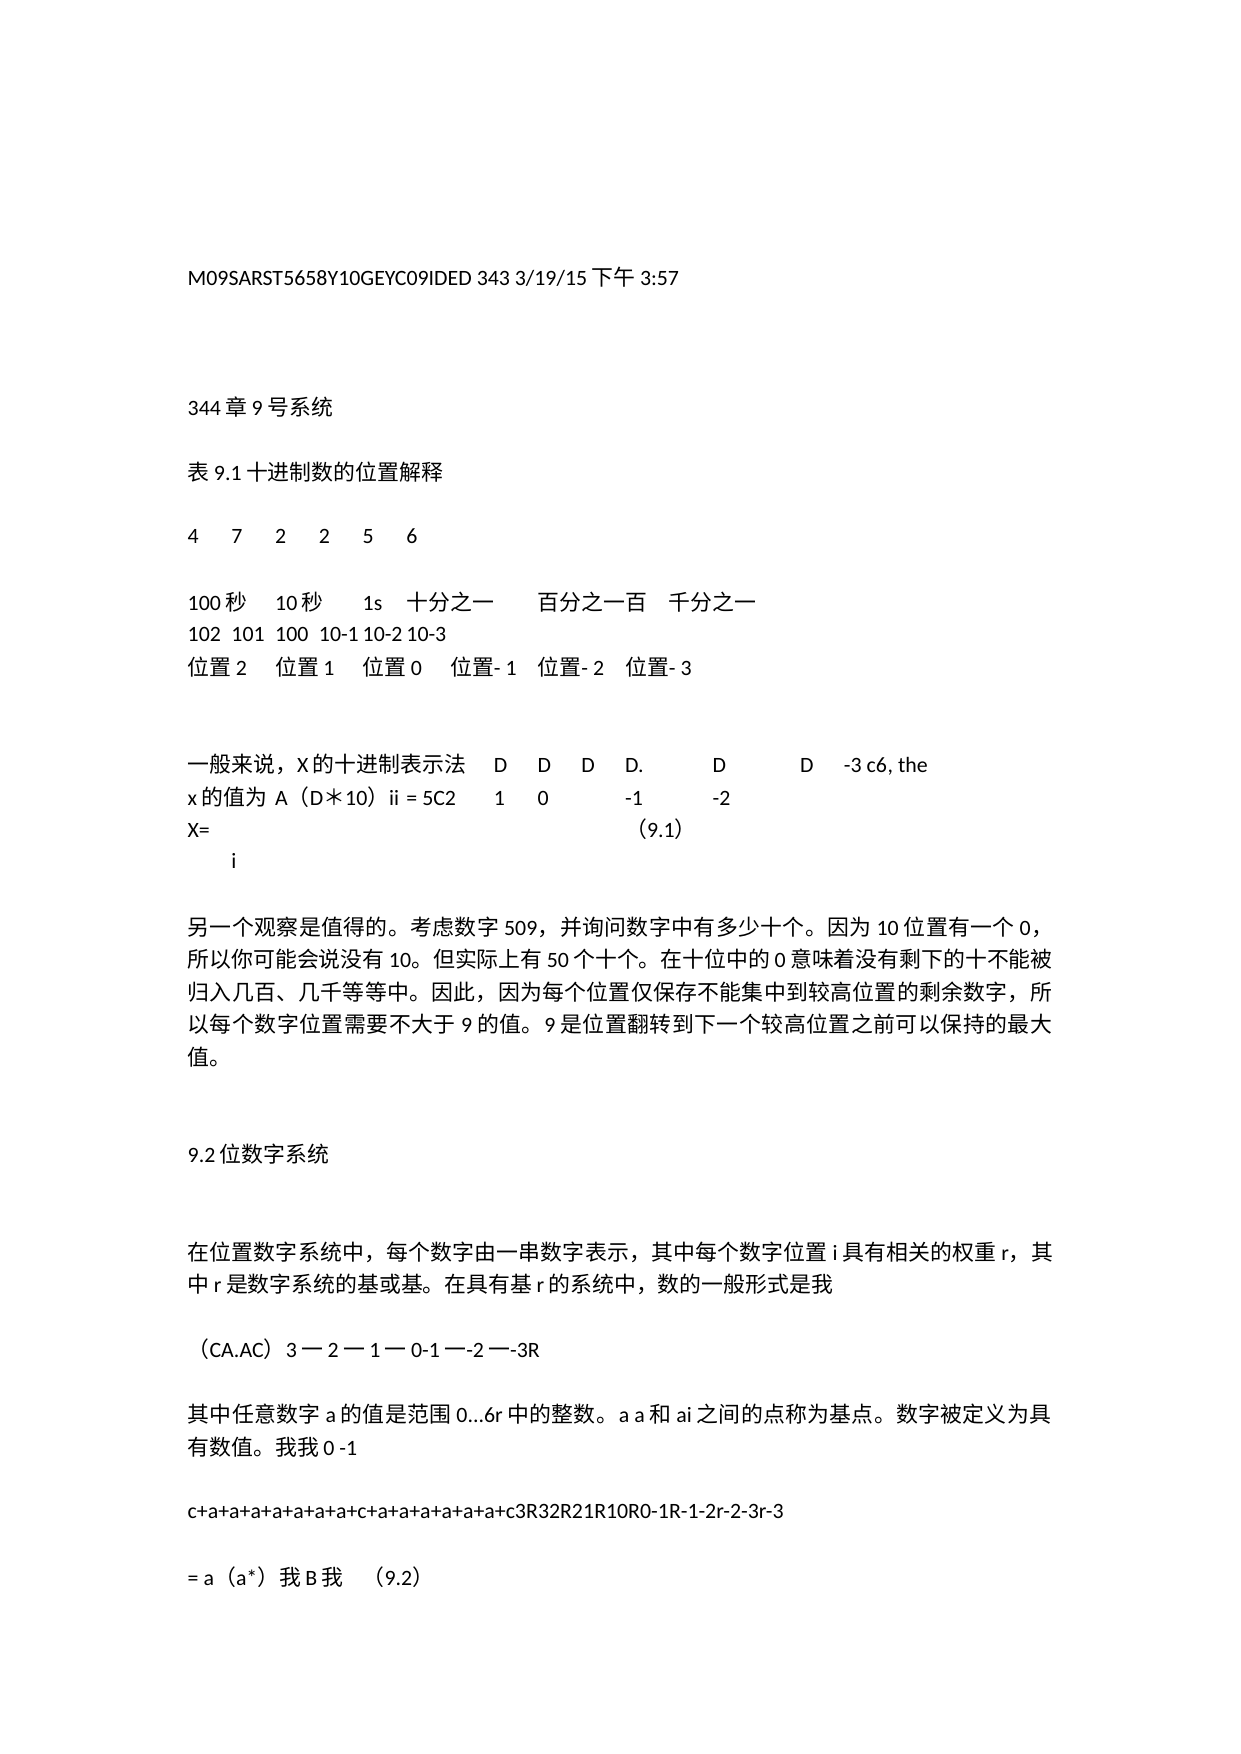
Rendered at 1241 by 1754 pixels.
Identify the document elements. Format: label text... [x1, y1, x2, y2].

text 9.2位数字系统 [187, 1137, 1053, 1169]
text M09SARST5658Y10GEYC09IDED 343 3/19/15下午3:57 [187, 259, 1053, 292]
text （CA.AC）3一2一1一0-1一-2一-3R [187, 1332, 1053, 1364]
text 位置2 位置1 位置0 位置- 1 位置- 2 位置- 3 [187, 649, 1053, 682]
text = a（a*）我B我 （9.2） [187, 1559, 1053, 1592]
text i [187, 844, 1053, 877]
text c+a+a+a+a+a+a+a+c+a+a+a+a+a+a+c3R32R21R10R0-1R-1-2r-2-3r-3 [187, 1494, 1053, 1527]
text X= （9.1） [187, 812, 1053, 844]
text 344章9号系统 [187, 389, 1053, 422]
text 100秒 10秒 1s 十分之一 百分之一百 千分之一 [187, 584, 1053, 617]
text 另一个观察是值得的。考虑数字509，并询问数字中有多少十个。因为10位置有一个0，所以你可能会说没有10。但实际上有50个十个。在十位中的0意味着没有剩下的十不能被归入几百、几千等等中。因此，因为每个位置仅保存不能集中到较高位置的剩余数字，所以每个数字位置需要不大于9的值。9是位置翻转到下一个较高位置之前可以保持的最大值。 [187, 909, 1053, 1072]
text 表9.1十进制数的位置解释 [187, 454, 1053, 487]
text 4 7 2 2 5 6 [187, 519, 1053, 552]
text x的值为 A（D＊10）ii = 5C2 1 0 -1 -2 [187, 779, 1053, 812]
text 在位置数字系统中，每个数字由一串数字表示，其中每个数字位置i具有相关的权重r，其中r是数字系统的基或基。在具有基r的系统中，数的一般形式是我 [187, 1234, 1053, 1299]
text 其中任意数字a的值是范围0...6r中的整数。a a和ai之间的点称为基点。数字被定义为具有数值。我我0 -1 [187, 1397, 1053, 1462]
text 一般来说，X的十进制表示法 D D D D. D D -3 c6 , the [187, 747, 1053, 779]
text 102 101 100 10-1 10-2 10-3 [187, 617, 1053, 649]
